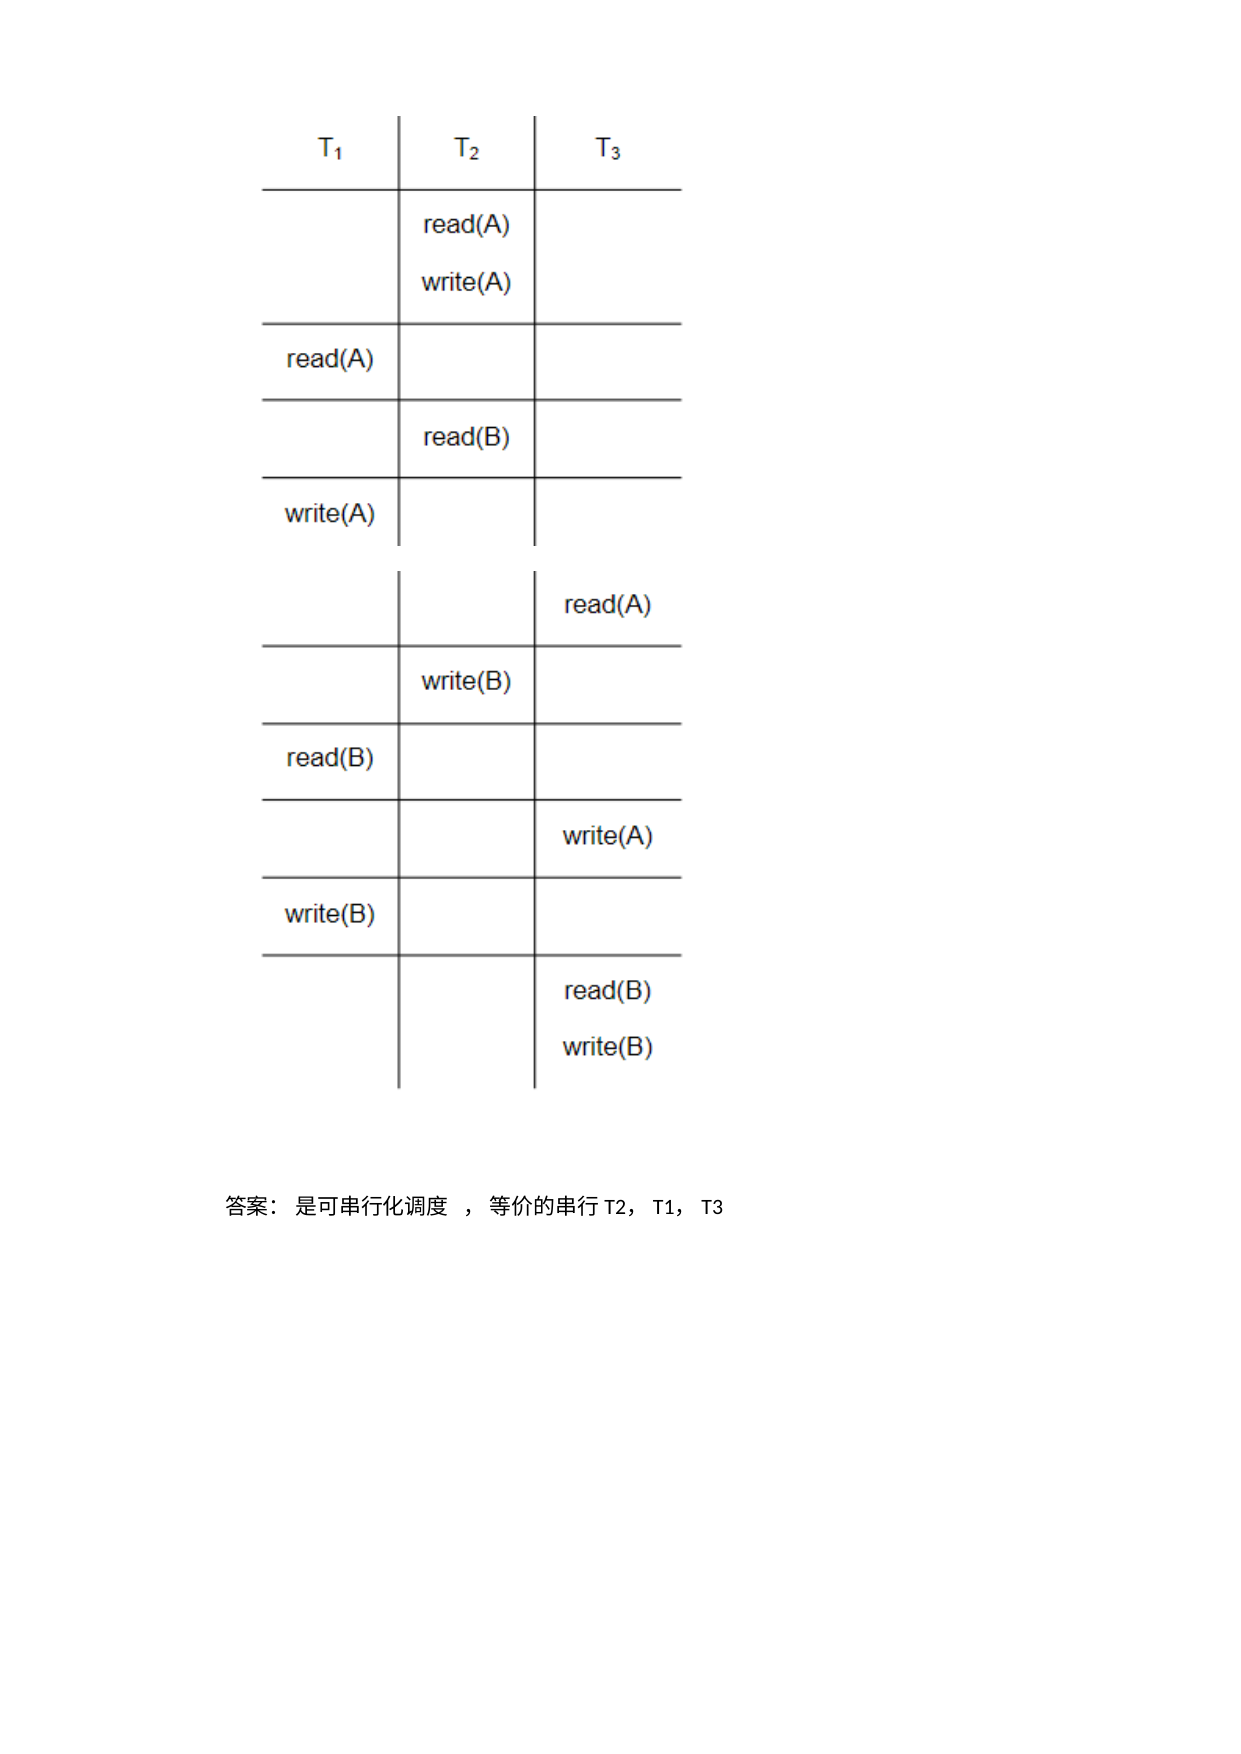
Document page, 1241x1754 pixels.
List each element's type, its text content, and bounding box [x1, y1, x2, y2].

picture [224, 116, 761, 546]
list 答案： 是可串行化调度 ， 等价的串行 T2， T1， T3 [225, 1189, 1053, 1221]
picture [224, 571, 761, 1101]
